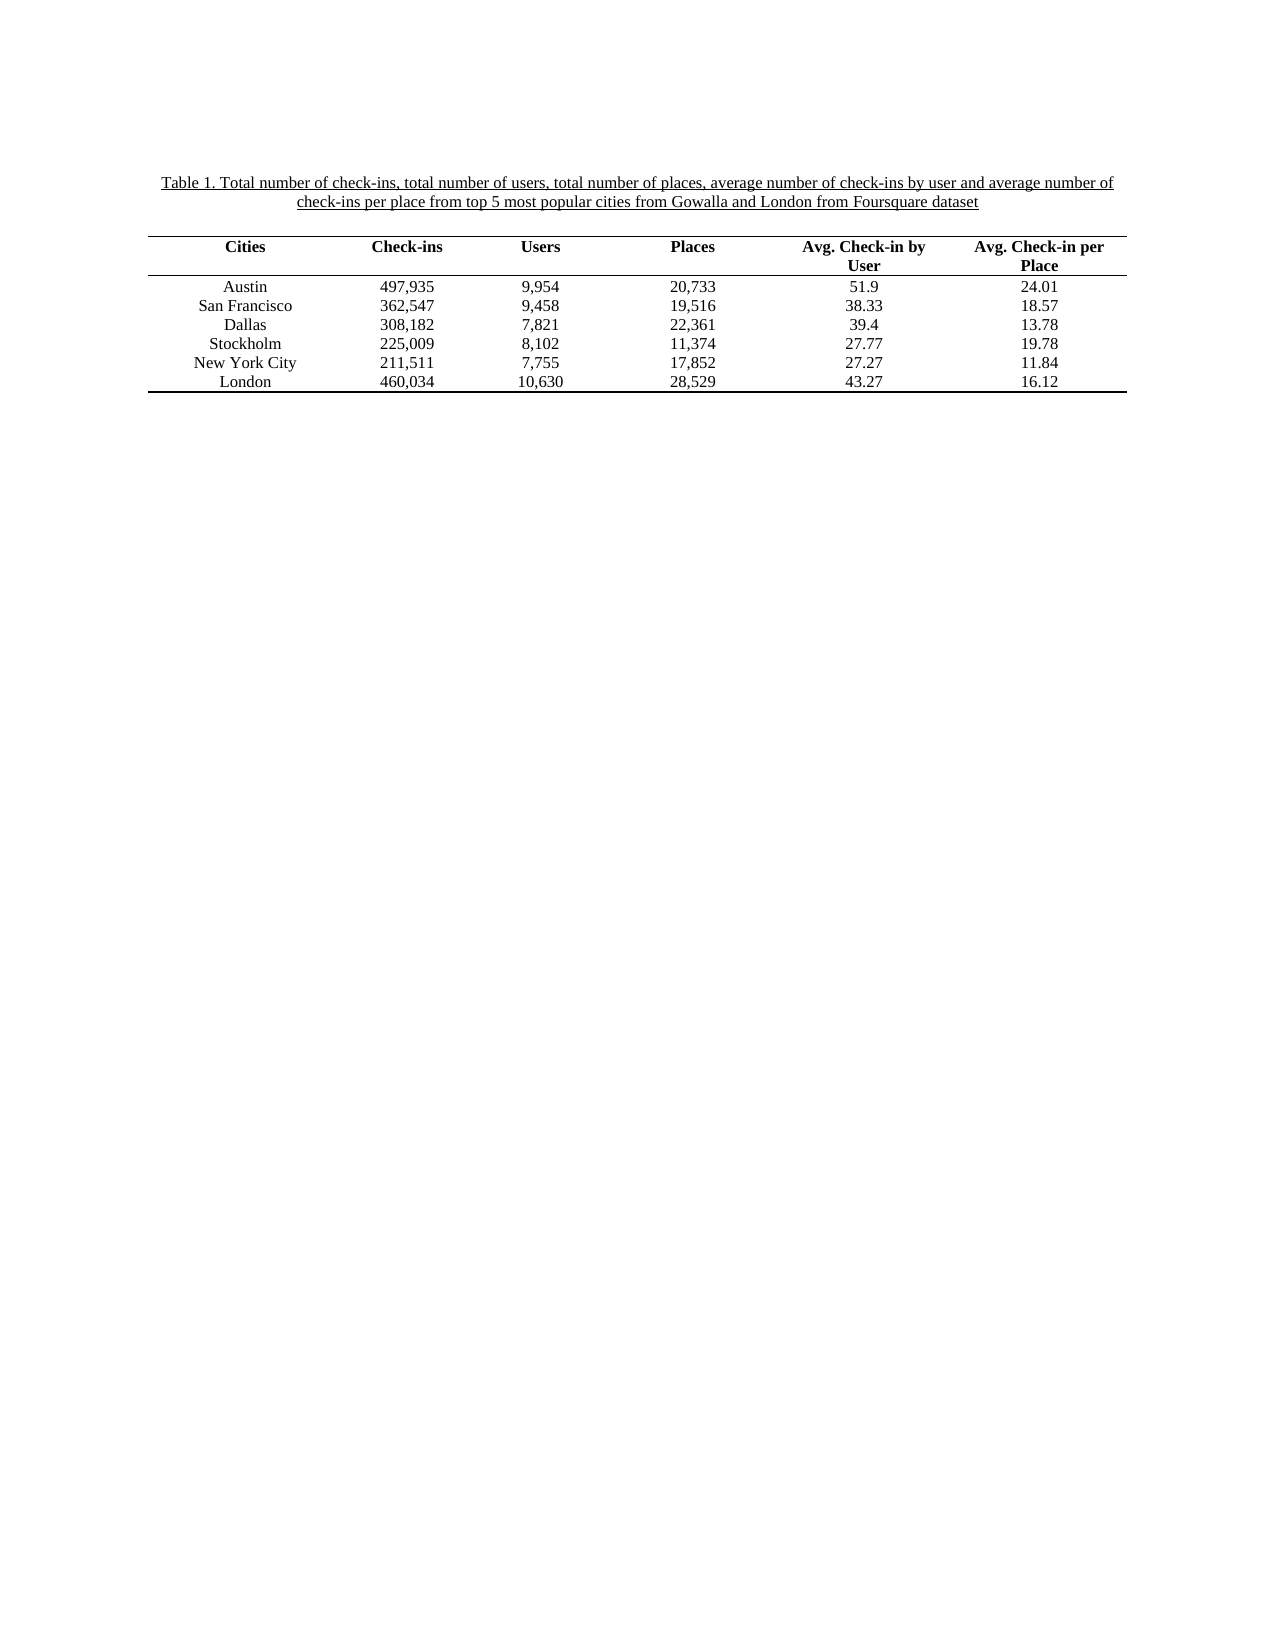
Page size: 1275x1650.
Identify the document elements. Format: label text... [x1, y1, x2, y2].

table_cell 7,821 [472, 315, 609, 334]
table_cell 27.77 [776, 334, 951, 353]
table_cell 11,374 [609, 334, 776, 353]
table_cell 211,511 [342, 353, 472, 372]
table_cell 308,182 [342, 315, 472, 334]
table_cell 225,009 [342, 334, 472, 353]
table_cell Stockholm [148, 334, 342, 353]
table_header Places [609, 237, 776, 275]
table_cell 22,361 [609, 315, 776, 334]
table_cell New York City [148, 353, 342, 372]
table_cell 43.27 [776, 372, 951, 391]
table_cell 17,852 [609, 353, 776, 372]
table_header Avg. Check-in per Place [951, 237, 1127, 275]
text Table 1. Total number of check-ins, total number of users, total number of places, average number of check-ins by user and average number of check-ins per place from top 5 most popular cities from Gowalla and London from Foursquare dataset [148, 173, 1127, 211]
table_cell 20,733 [609, 276, 776, 296]
table_cell London [148, 372, 342, 391]
table_cell 28,529 [609, 372, 776, 391]
table_cell 10,630 [472, 372, 609, 391]
table_cell Austin [148, 276, 342, 296]
table_cell 9,458 [472, 296, 609, 315]
table_cell 38.33 [776, 296, 951, 315]
table_cell 7,755 [472, 353, 609, 372]
table_header Cities [148, 237, 342, 275]
table_header Check-ins [342, 237, 472, 275]
table_header Users [472, 237, 609, 275]
table_cell 27.27 [776, 353, 951, 372]
table_cell 9,954 [472, 276, 609, 296]
table_cell 362,547 [342, 296, 472, 315]
table_cell 460,034 [342, 372, 472, 391]
table_cell 16.12 [951, 372, 1127, 391]
table_cell 51.9 [776, 276, 951, 296]
table_cell Dallas [148, 315, 342, 334]
table_cell 8,102 [472, 334, 609, 353]
table_cell 13.78 [951, 315, 1127, 334]
table_cell 18.57 [951, 296, 1127, 315]
table_header Avg. Check-in by User [776, 237, 951, 275]
table_cell 19.78 [951, 334, 1127, 353]
table_cell 39.4 [776, 315, 951, 334]
table_cell 497,935 [342, 276, 472, 296]
table_cell 24.01 [951, 276, 1127, 296]
table_cell 19,516 [609, 296, 776, 315]
table_cell San Francisco [148, 296, 342, 315]
table_cell 11.84 [951, 353, 1127, 372]
